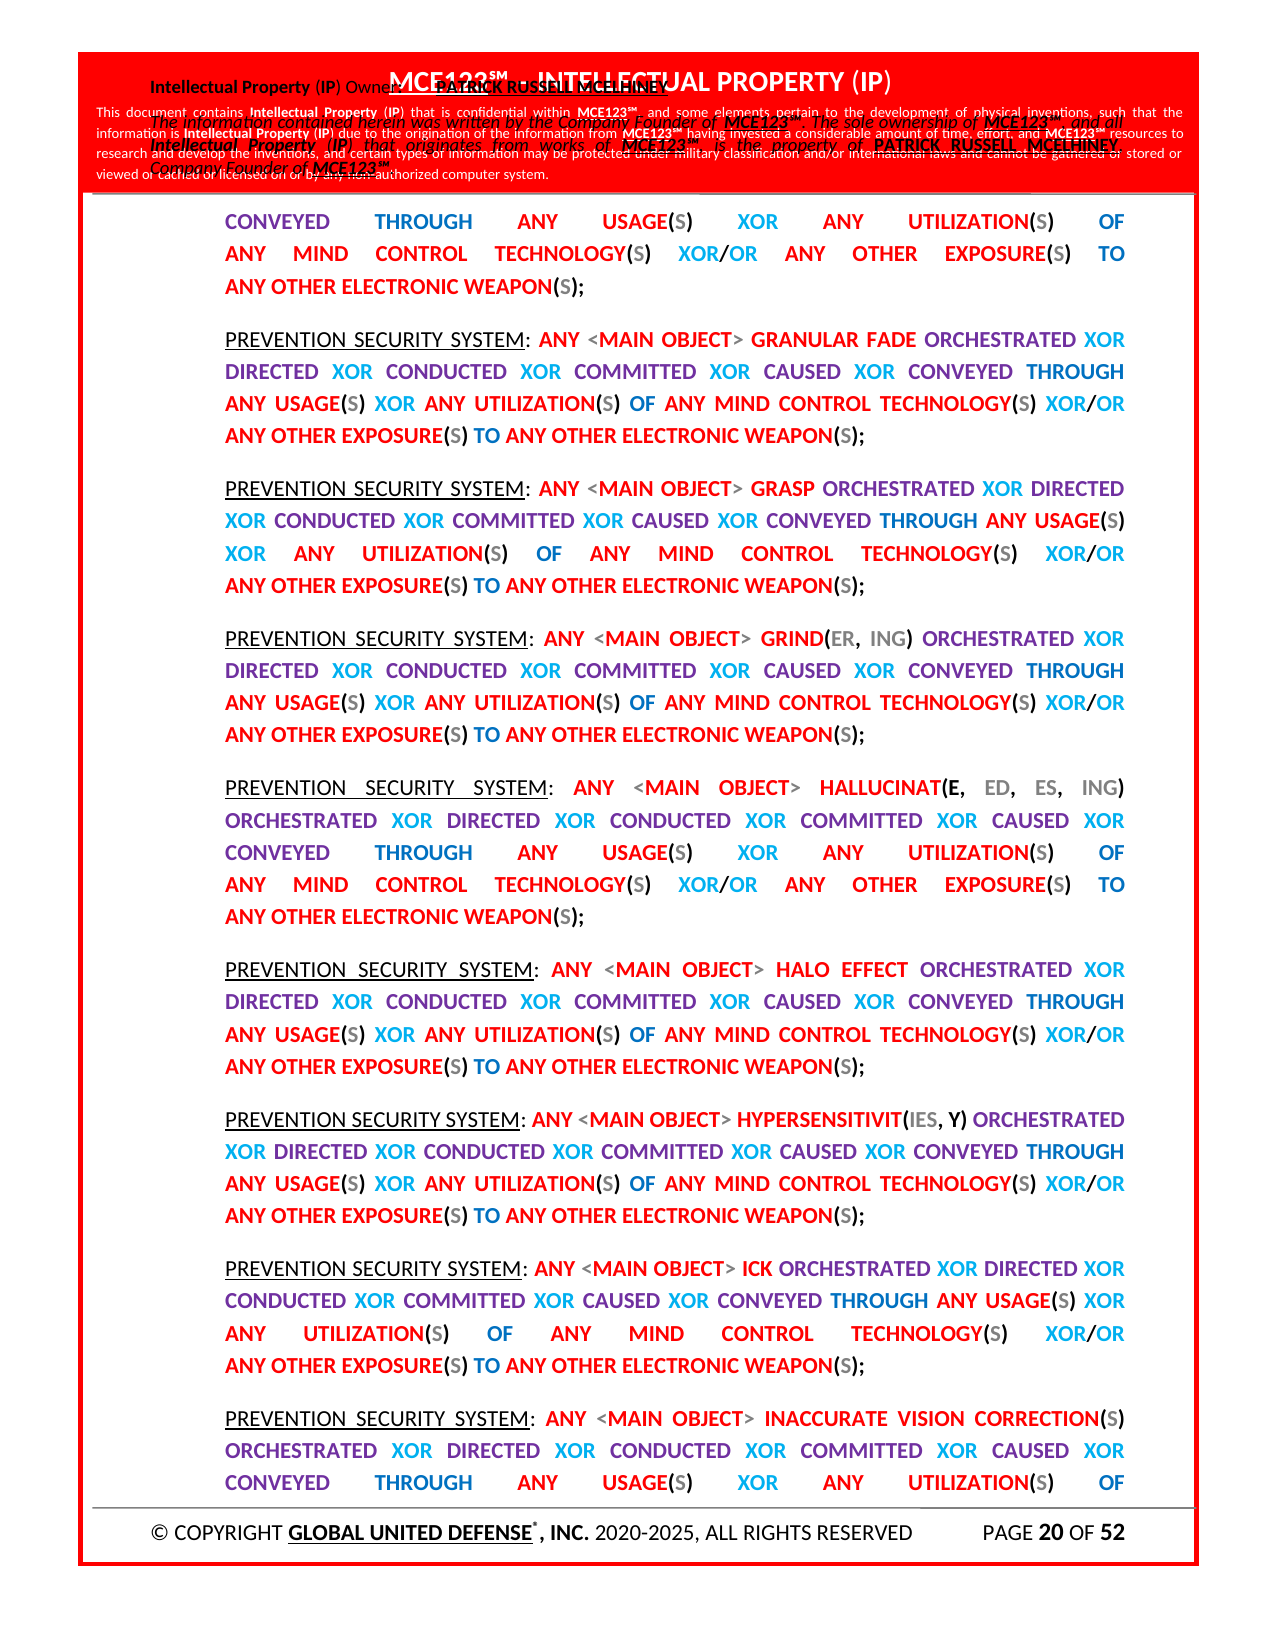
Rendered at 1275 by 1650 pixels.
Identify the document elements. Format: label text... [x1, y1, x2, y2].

text PREVENTION SECURITY SYSTEM: ANY <MAIN OBJECT> ICK ORCHESTRATED XOR DIRECTED XOR CONDUCTED XOR COMMITTED XOR CAUSED XOR CONVEYED THROUGH ANY USAGE(S) XOR ANY UTILIZATION(S) OF ANY MIND CONTROL TECHNOLOGY(S) XOR/OR ANY OTHER EXPOSURE(S) TO ANY OTHER ELECTRONIC WEAPON(S); [225, 1254, 1125, 1379]
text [225, 1404, 1125, 1496]
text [225, 207, 1125, 300]
text PREVENTION SECURITY SYSTEM: ANY <MAIN OBJECT> HALLUCINAT(E, ED, ES, ING) ORCHESTRATED XOR DIRECTED XOR CONDUCTED XOR COMMITTED XOR CAUSED XOR CONVEYED THROUGH ANY USAGE(S) XOR ANY UTILIZATION(S) OF ANY MIND CONTROL TECHNOLOGY(S) XOR/OR ANY OTHER EXPOSURE(S) TO ANY OTHER ELECTRONIC WEAPON(S); [225, 773, 1125, 930]
text PREVENTION SECURITY SYSTEM: ANY <MAIN OBJECT> HALO EFFECT ORCHESTRATED XOR DIRECTED XOR CONDUCTED XOR COMMITTED XOR CAUSED XOR CONVEYED THROUGH ANY USAGE(S) XOR ANY UTILIZATION(S) OF ANY MIND CONTROL TECHNOLOGY(S) XOR/OR ANY OTHER EXPOSURE(S) TO ANY OTHER ELECTRONIC WEAPON(S); [225, 955, 1125, 1080]
text PREVENTION SECURITY SYSTEM: ANY <MAIN OBJECT> GRANULAR FADE ORCHESTRATED XOR DIRECTED XOR CONDUCTED XOR COMMITTED XOR CAUSED XOR CONVEYED THROUGH ANY USAGE(S) XOR ANY UTILIZATION(S) OF ANY MIND CONTROL TECHNOLOGY(S) XOR/OR ANY OTHER EXPOSURE(S) TO ANY OTHER ELECTRONIC WEAPON(S); [225, 325, 1125, 449]
text PREVENTION SECURITY SYSTEM: ANY <MAIN OBJECT> GRASP ORCHESTRATED XOR DIRECTED XOR CONDUCTED XOR COMMITTED XOR CAUSED XOR CONVEYED THROUGH ANY USAGE(S) XOR ANY UTILIZATION(S) OF ANY MIND CONTROL TECHNOLOGY(S) XOR/OR ANY OTHER EXPOSURE(S) TO ANY OTHER ELECTRONIC WEAPON(S); [225, 474, 1125, 599]
text PREVENTION SECURITY SYSTEM: ANY <MAIN OBJECT> GRIND(ER, ING) ORCHESTRATED XOR DIRECTED XOR CONDUCTED XOR COMMITTED XOR CAUSED XOR CONVEYED THROUGH ANY USAGE(S) XOR ANY UTILIZATION(S) OF ANY MIND CONTROL TECHNOLOGY(S) XOR/OR ANY OTHER EXPOSURE(S) TO ANY OTHER ELECTRONIC WEAPON(S); [225, 624, 1125, 748]
text PREVENTION SECURITY SYSTEM: ANY <MAIN OBJECT> HYPERSENSITIVIT(IES, Y) ORCHESTRATED XOR DIRECTED XOR CONDUCTED XOR COMMITTED XOR CAUSED XOR CONVEYED THROUGH ANY USAGE(S) XOR ANY UTILIZATION(S) OF ANY MIND CONTROL TECHNOLOGY(S) XOR/OR ANY OTHER EXPOSURE(S) TO ANY OTHER ELECTRONIC WEAPON(S); [225, 1105, 1125, 1229]
